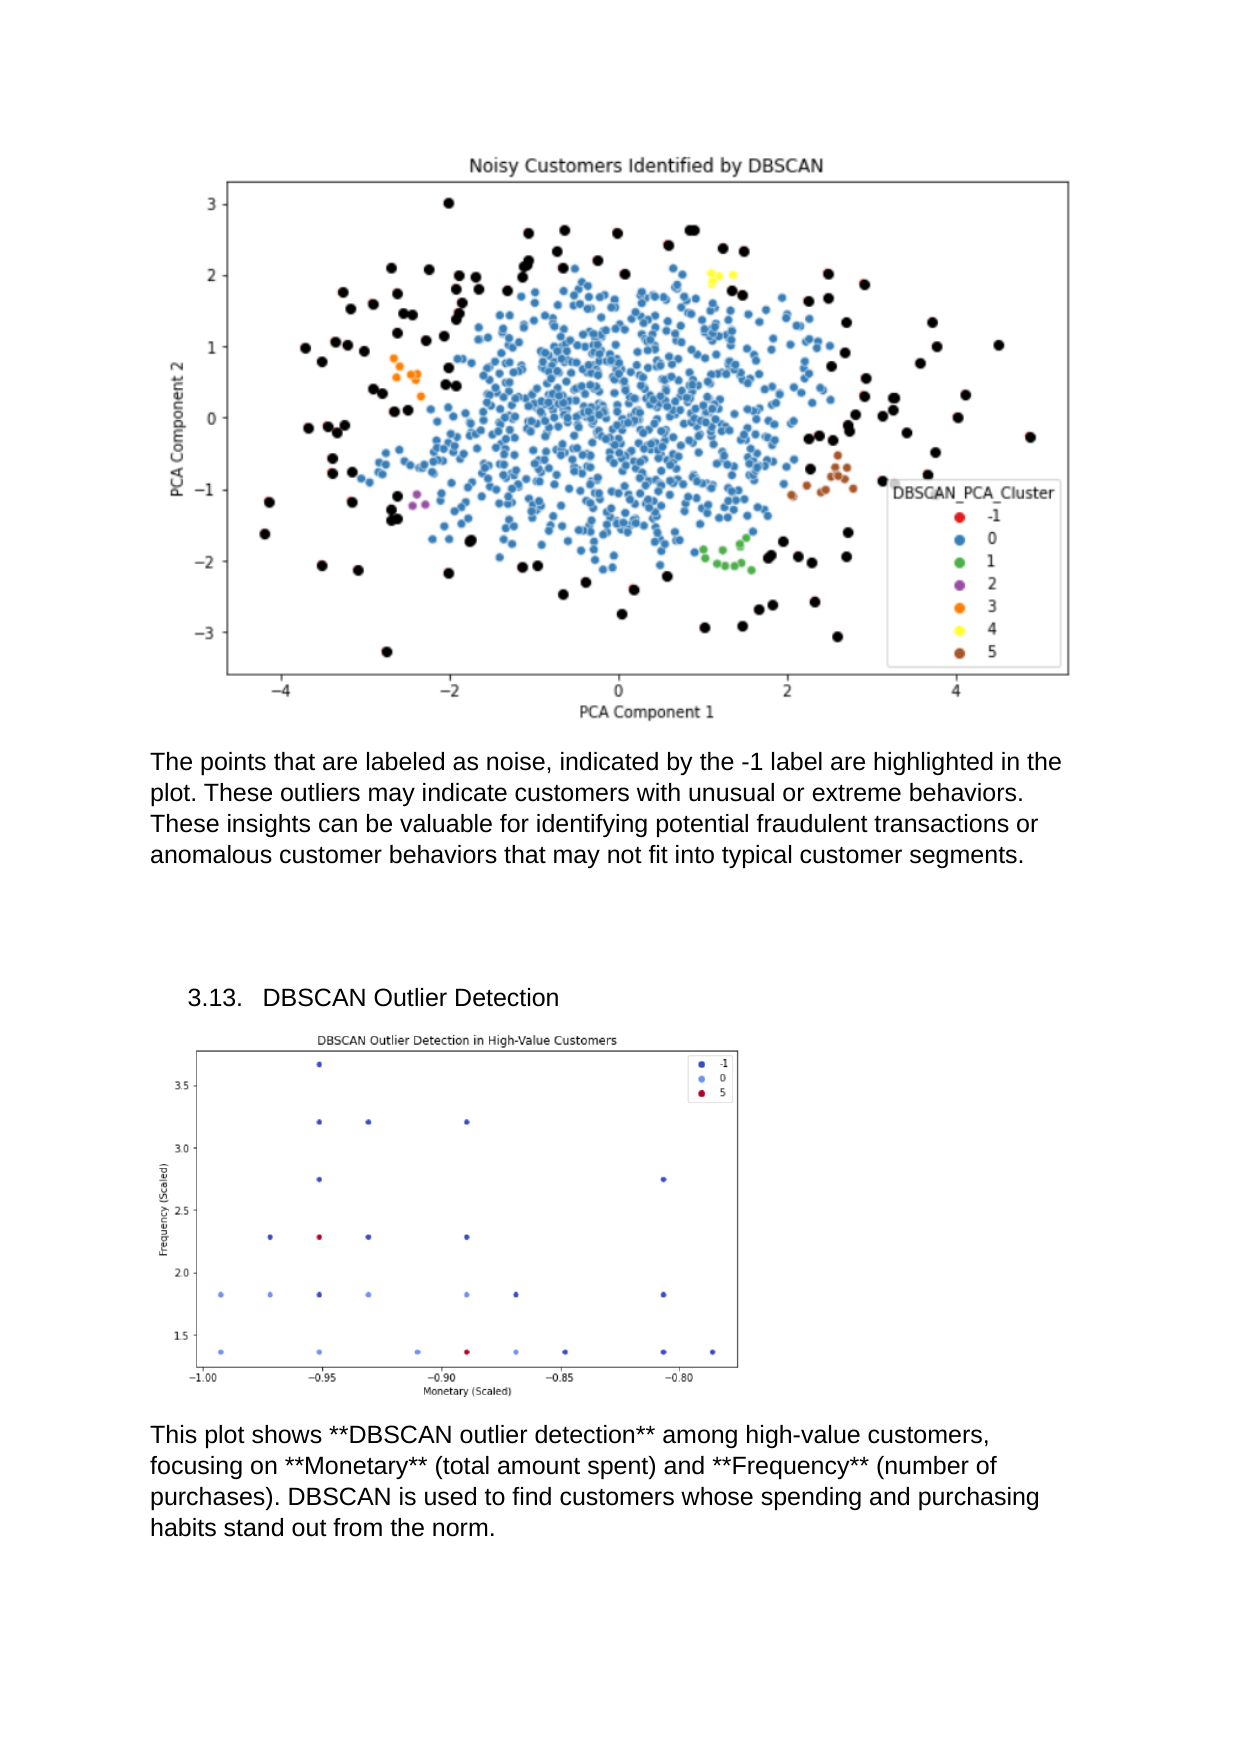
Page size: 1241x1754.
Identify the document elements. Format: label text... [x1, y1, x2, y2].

text The points that are labeled as noise, indicated by the -1 label are highlighted in the plot. These outliers may indicate customers with unusual or extreme behaviors. These insights can be valuable for identifying potential fraudulent transactions or anomalous customer behaviors that may not fit into typical customer segments. [150, 747, 1090, 869]
list DBSCAN Outlier Detection [187, 983, 1090, 1012]
picture [150, 1031, 745, 1401]
picture [150, 150, 1091, 729]
text This plot shows **DBSCAN outlier detection** among high-value customers, focusing on **Monetary** (total amount spent) and **Frequency** (number of purchases). DBSCAN is used to find customers whose spending and purchasing habits stand out from the norm. [150, 1420, 1090, 1542]
